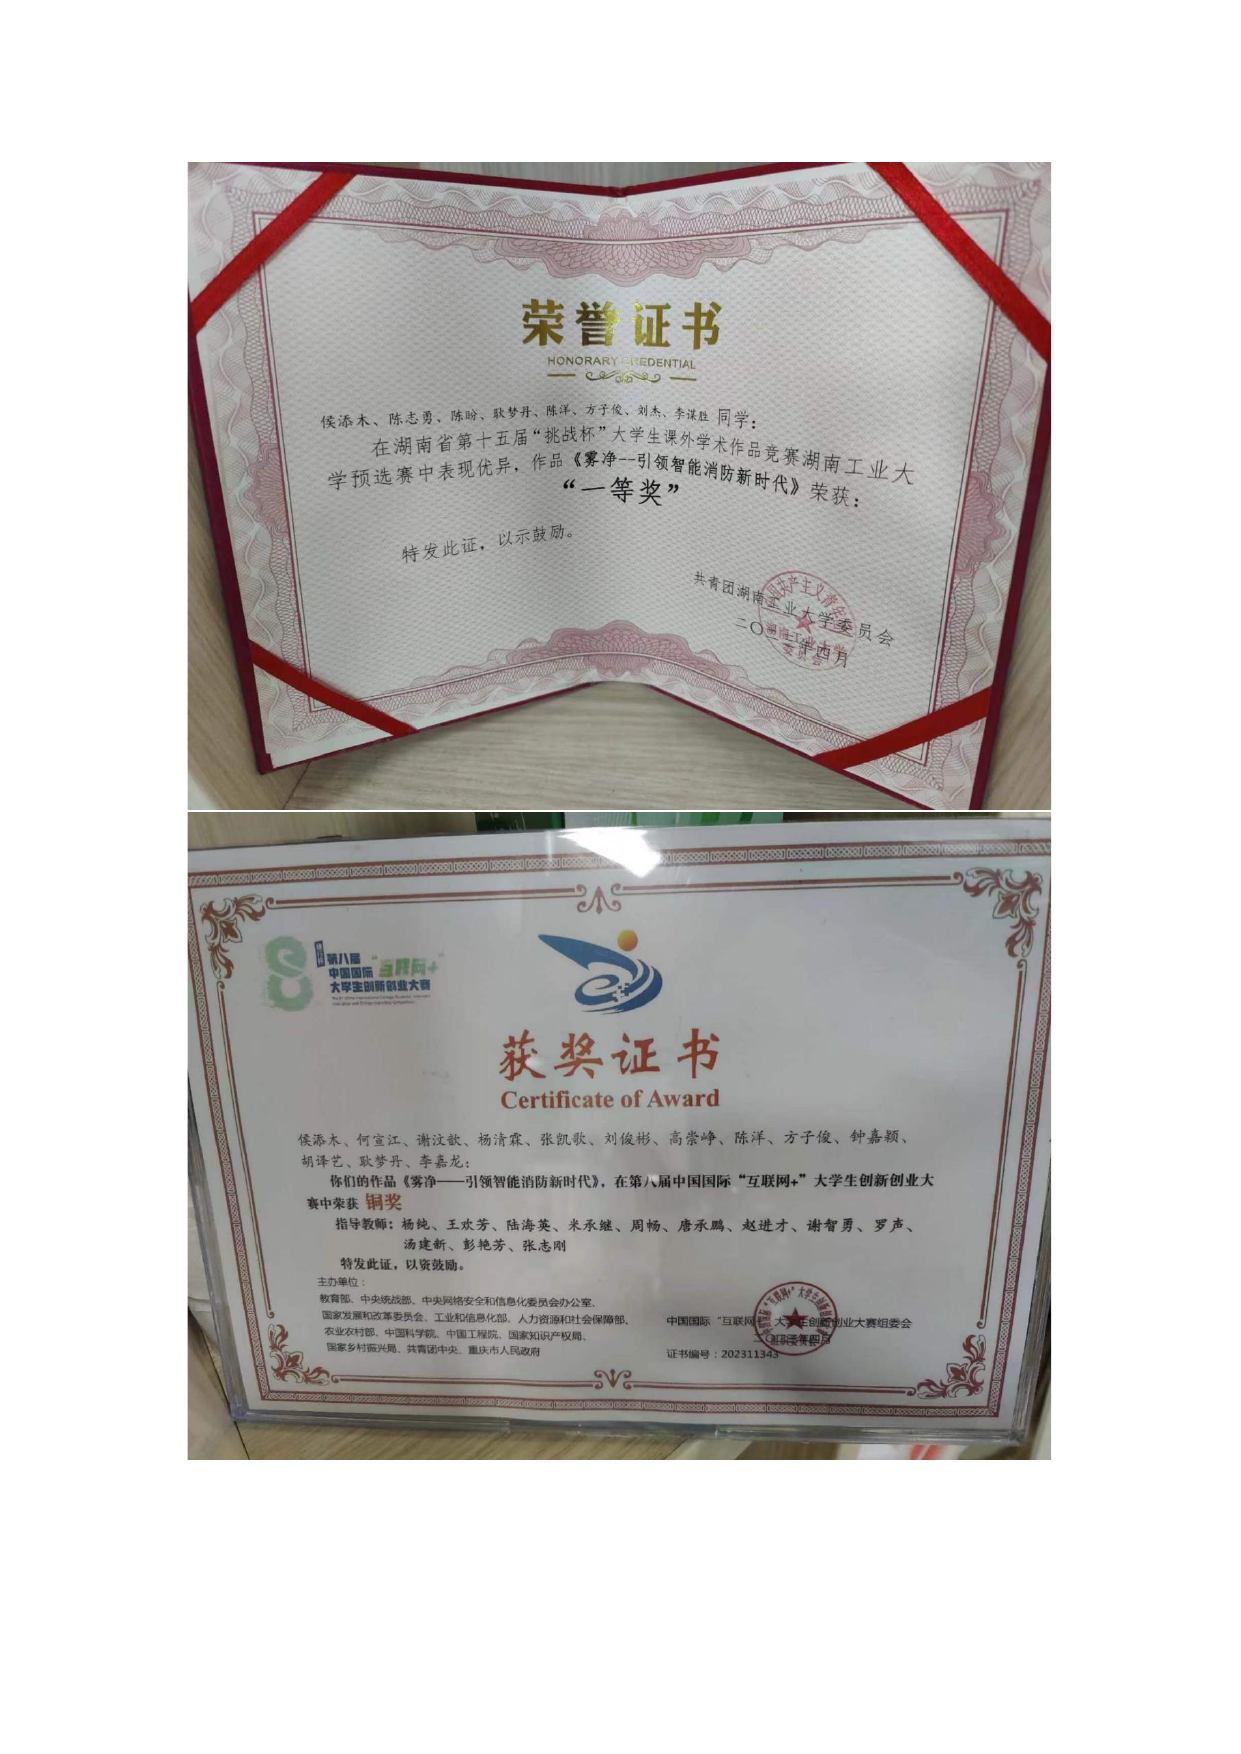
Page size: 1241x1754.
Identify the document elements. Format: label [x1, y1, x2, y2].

picture [187, 162, 1052, 810]
picture [187, 812, 1052, 1460]
